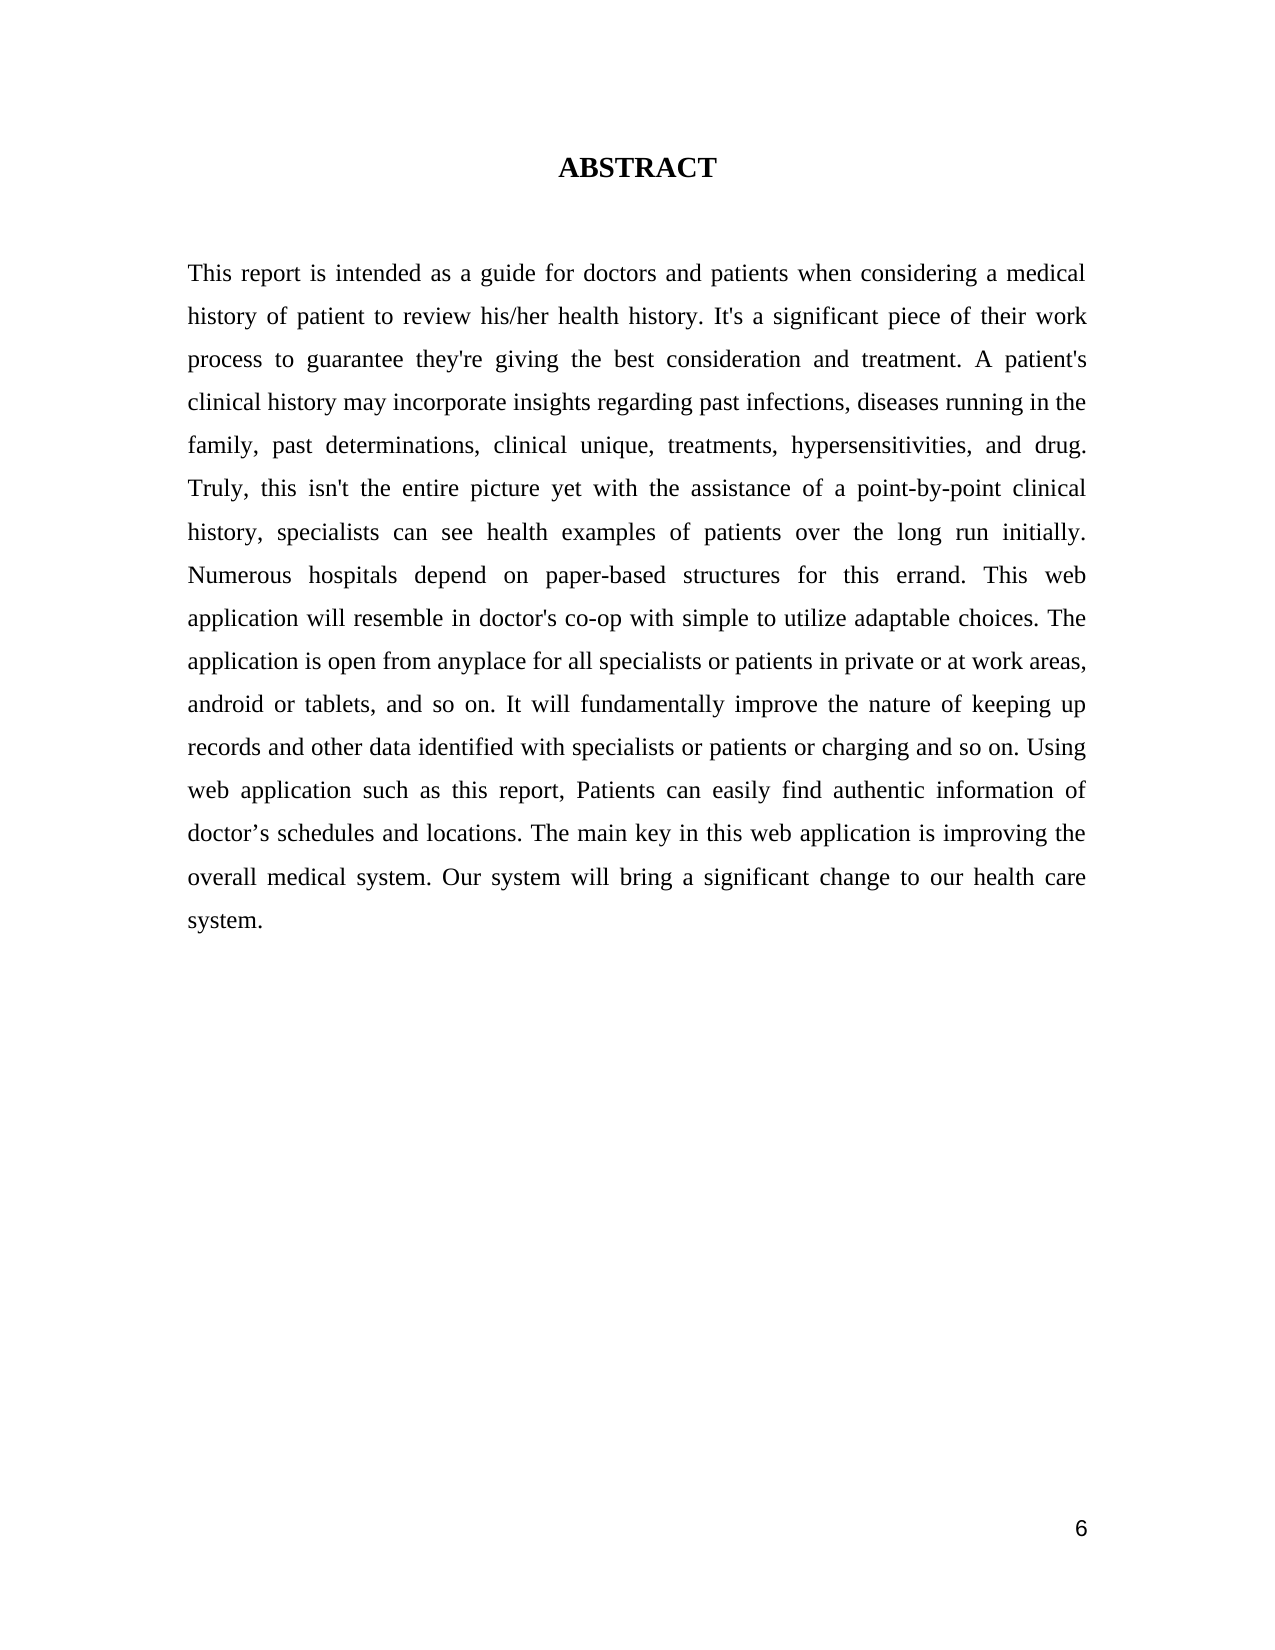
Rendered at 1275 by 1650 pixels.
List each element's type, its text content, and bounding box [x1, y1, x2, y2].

text This report is intended as a guide for doctors and patients when considering a medical history of patient to review his/her health history. It's a significant piece of their work process to guarantee they're giving the best consideration and treatment. A patient's clinical history may incorporate insights regarding past infections, diseases running in the family, past determinations, clinical unique, treatments, hypersensitivities, and drug. Truly, this isn't the entire picture yet with the assistance of a point-by-point clinical history, specialists can see health examples of patients over the long run initially. Numerous hospitals depend on paper-based structures for this errand. This web application will resemble in doctor's co-op with simple to utilize adaptable choices. The application is open from anyplace for all specialists or patients in private or at work areas, android or tablets, and so on. It will fundamentally improve the nature of keeping up records and other data identified with specialists or patients or charging and so on. Using web application such as this report, Patients can easily find authentic information of doctor’s schedules and locations. The main key in this web application is improving the overall medical system. Our system will bring a significant change to our health care system. [187, 540, 1087, 754]
text Abstract [187, 150, 1087, 183]
text This report is intended as a guide for doctors and patients when considering a medical history of patient to review his/her health history. It's a significant piece of their work process to guarantee they're giving the best consideration and treatment. A patient's clinical history may incorporate insights regarding past infections, diseases running in the family, past determinations, clinical unique, treatments, hypersensitivities, and drug. Truly, this isn't the entire picture yet with the assistance of a point-by-point clinical history, specialists can see health examples of patients over the long run initially. Numerous hospitals depend on paper-based structures for this errand. This web application will resemble in doctor's co-op with simple to utilize adaptable choices. The application is open from anyplace for all specialists or patients in private or at work areas, android or tablets, and so on. It will fundamentally improve the nature of keeping up records and other data identified with specialists or patients or charging and so on. Using web application such as this report, Patients can easily find authentic information of doctor’s schedules and locations. The main key in this web application is improving the overall medical system. Our system will bring a significant change to our health care system. [187, 268, 1087, 480]
text This report is intended as a guide for doctors and patients when considering a medical history of patient to review his/her health history. It's a significant piece of their work process to guarantee they're giving the best consideration and treatment. A patient's clinical history may incorporate insights regarding past infections, diseases running in the family, past determinations, clinical unique, treatments, hypersensitivities, and drug. Truly, this isn't the entire picture yet with the assistance of a point-by-point clinical history, specialists can see health examples of patients over the long run initially. Numerous hospitals depend on paper-based structures for this errand. This web application will resemble in doctor's co-op with simple to utilize adaptable choices. The application is open from anyplace for all specialists or patients in private or at work areas, android or tablets, and so on. It will fundamentally improve the nature of keeping up records and other data identified with specialists or patients or charging and so on. Using web application such as this report, Patients can easily find authentic information of doctor’s schedules and locations. The main key in this web application is improving the overall medical system. Our system will bring a significant change to our health care system. [187, 755, 1087, 933]
